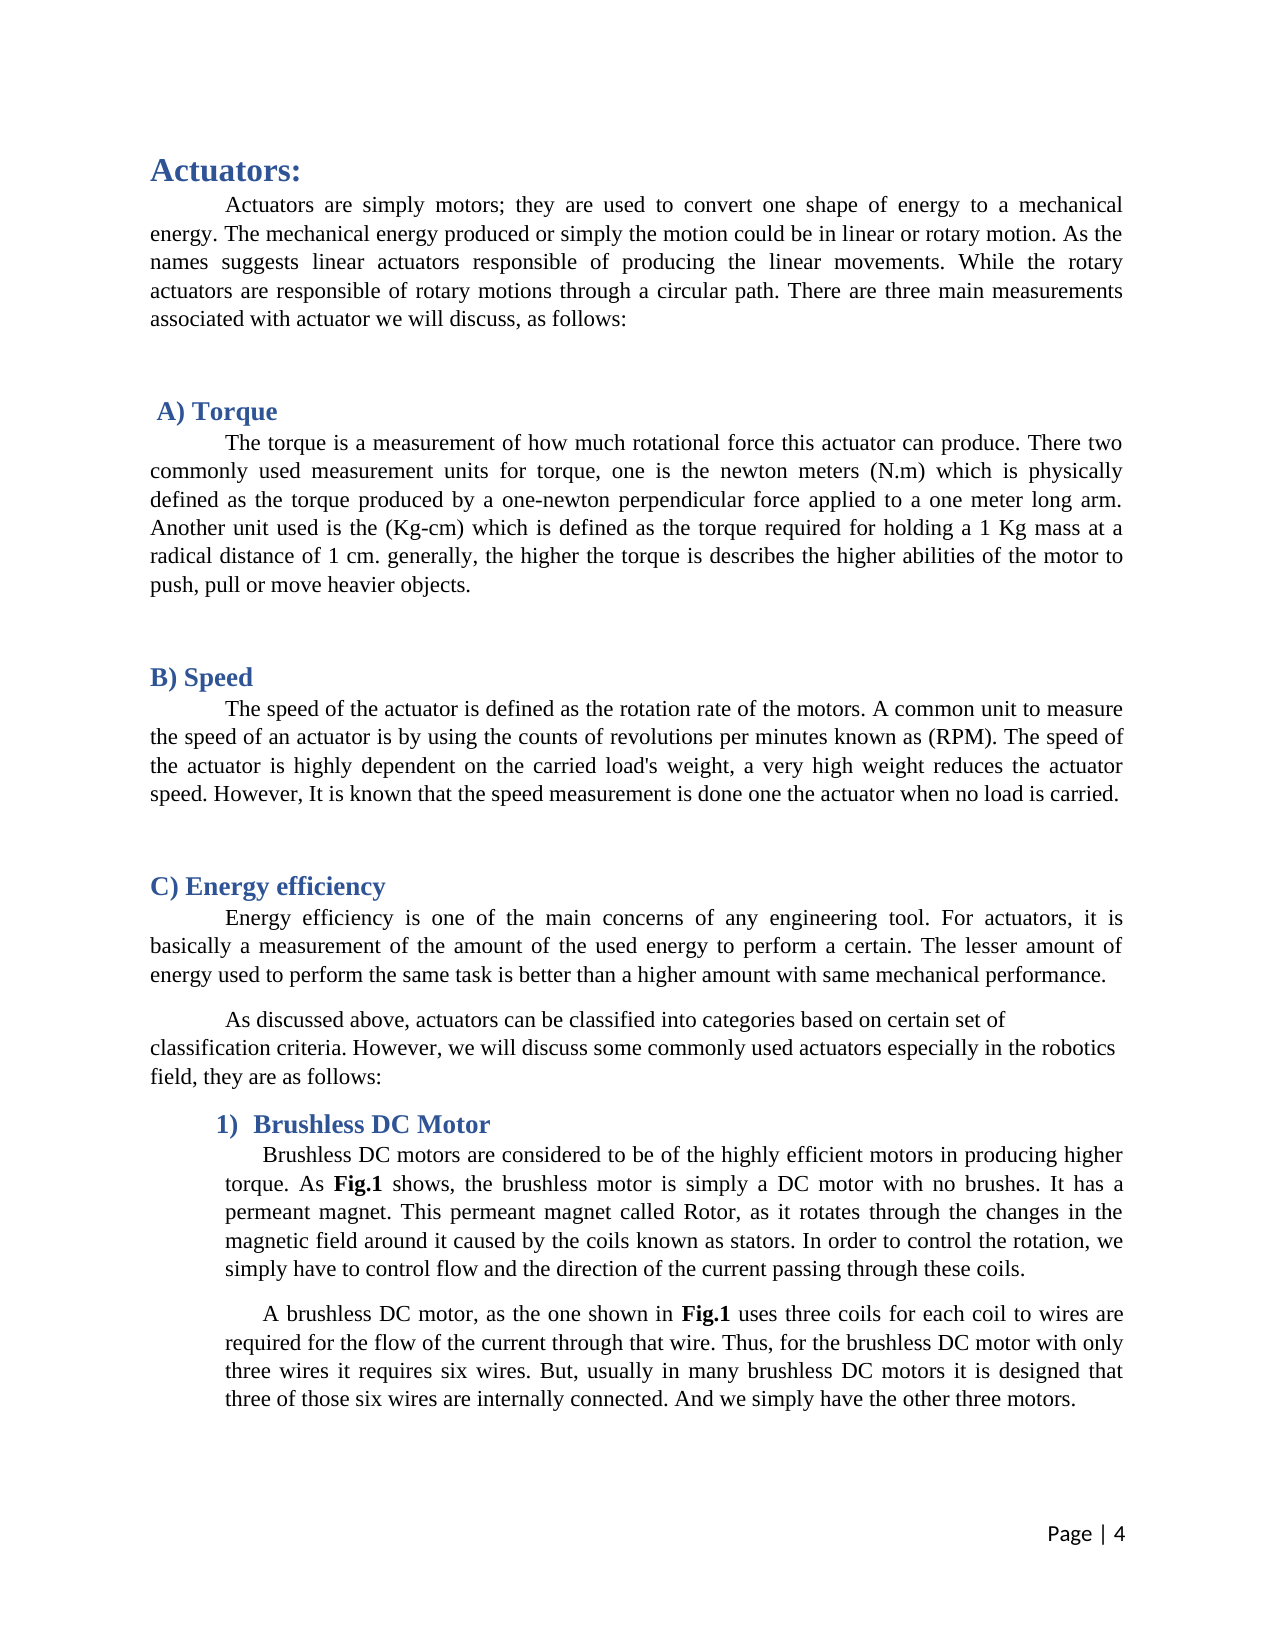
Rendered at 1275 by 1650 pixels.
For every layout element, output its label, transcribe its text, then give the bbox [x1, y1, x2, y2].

subtitle B) Speed [150, 661, 1125, 692]
subtitle Actuators: [150, 150, 1125, 188]
text As discussed above, actuators can be classified into categories based on certain set of classification criteria. However, we will discuss some commonly used actuators especially in the robotics field, they are as follows: [150, 1006, 1125, 1089]
subtitle C) Energy efficiency [150, 870, 1125, 901]
text Brushless DC motors are considered to be of the highly efficient motors in producing higher torque. As Fig.1 shows, the brushless motor is simply a DC motor with no brushes. It has a permeant magnet. This permeant magnet called Rotor, as it rotates through the changes in the magnetic field around it caused by the coils known as stators. In order to control the rotation, we simply have to control flow and the direction of the current passing through these coils. [225, 1141, 1125, 1281]
subtitle A) Torque [150, 395, 1125, 426]
text A brushless DC motor, as the one shown in Fig.1 uses three coils for each coil to wires are required for the flow of the current through that wire. Thus, for the brushless DC motor with only three wires it requires six wires. But, usually in many brushless DC motors it is designed that three of those six wires are internally connected. And we simply have the other three motors. [225, 1300, 1125, 1412]
text Energy efficiency is one of the main concerns of any engineering tool. For actuators, it is basically a measurement of the amount of the used energy to perform a certain. The lesser amount of energy used to perform the same task is better than a higher amount with same mechanical performance. [150, 904, 1125, 987]
text The torque is a measurement of how much rotational force this actuator can produce. There two commonly used measurement units for torque, one is the newton meters (N.m) which is physically defined as the torque produced by a one-newton perpendicular force applied to a one meter long arm. Another unit used is the (Kg-cm) which is defined as the torque required for holding a 1 Kg mass at a radical distance of 1 cm. generally, the higher the torque is describes the higher abilities of the motor to push, pull or move heavier objects. [150, 429, 1125, 597]
text Actuators are simply motors; they are used to convert one shape of energy to a mechanical energy. The mechanical energy produced or simply the motion could be in linear or rotary motion. As the names suggests linear actuators responsible of producing the linear movements. While the rotary actuators are responsible of rotary motions through a circular path. There are three main measurements associated with actuator we will discuss, as follows: [150, 191, 1125, 331]
text The speed of the actuator is defined as the rotation rate of the motors. A common unit to measure the speed of an actuator is by using the counts of revolutions per minutes known as (RPM). The speed of the actuator is highly dependent on the carried load's weight, a very high weight reduces the actuator speed. However, It is known that the speed measurement is done one the actuator when no load is carried. [150, 695, 1125, 806]
subtitle Brushless DC Motor [216, 1108, 1125, 1139]
